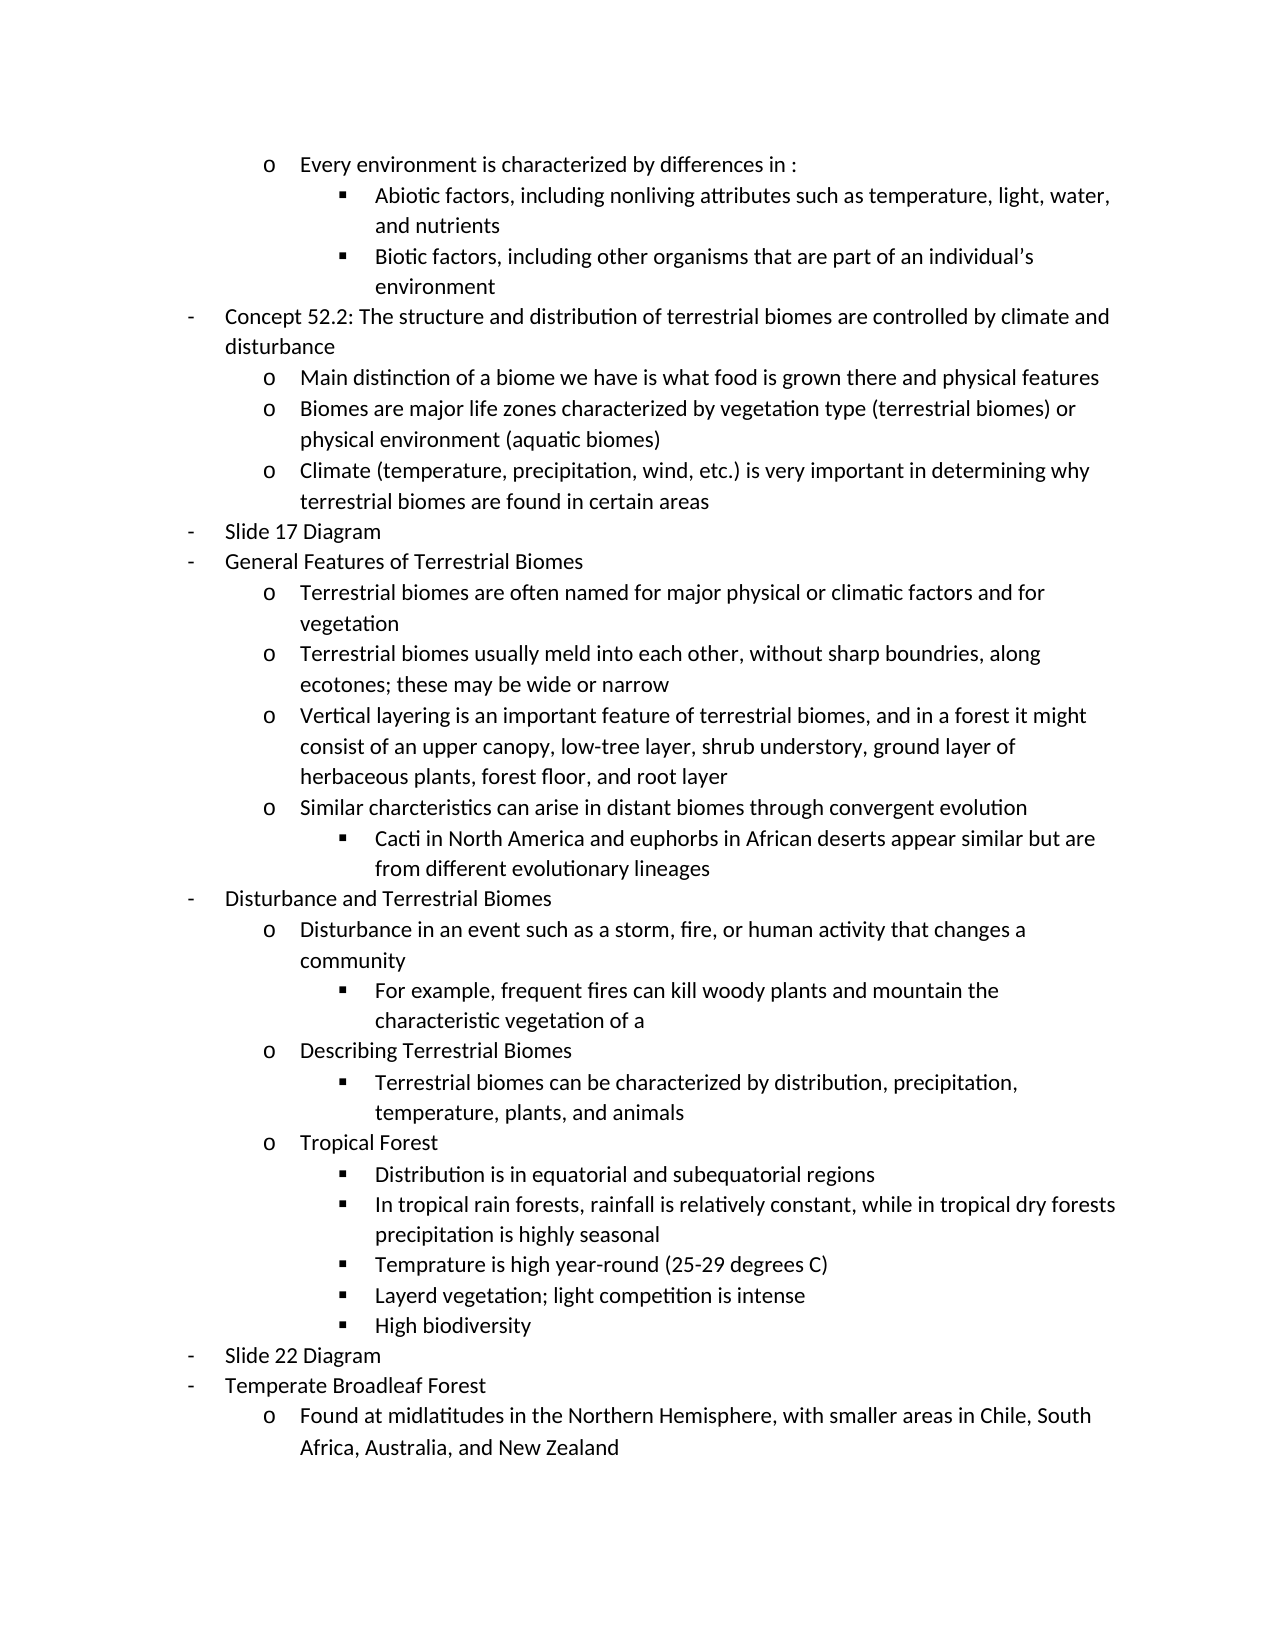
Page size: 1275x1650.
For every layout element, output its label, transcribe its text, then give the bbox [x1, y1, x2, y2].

list Found at midlatitudes in the Northern Hemisphere, with smaller areas in Chile, South Africa, Australia, and New Zealand [262, 1402, 1125, 1461]
list Biotic factors, including other organisms that are part of an individual’s environment [337, 242, 1125, 300]
list Terrestrial biomes are often named for major physical or climatic factors and for vegetation [262, 578, 1125, 637]
list Main distinction of a biome we have is what food is grown there and physical features [262, 363, 1125, 392]
list In tropical rain forests, rainfall is relatively constant, while in tropical dry forests precipitation is highly seasonal [337, 1190, 1125, 1248]
list Cacti in North America and euphorbs in African deserts appear similar but are from different evolutionary lineages [337, 824, 1125, 882]
list Slide 17 Diagram [187, 517, 1125, 545]
list Tropical Forest [262, 1128, 1125, 1158]
list Terrestrial biomes can be characterized by distribution, precipitation, temperature, plants, and animals [337, 1068, 1125, 1126]
list General Features of Terrestrial Biomes [187, 547, 1125, 576]
list Concept 52.2: The structure and distribution of terrestrial biomes are controlled by climate and disturbance [187, 302, 1125, 361]
list Disturbance and Terrestrial Biomes [187, 884, 1125, 912]
list Layerd vegetation; light competition is intense [337, 1281, 1125, 1309]
list Distribution is in equatorial and subequatorial regions [337, 1160, 1125, 1188]
list Every environment is characterized by differences in : [262, 150, 1125, 179]
list Climate (temperature, precipitation, wind, etc.) is very important in determining why terrestrial biomes are found in certain areas [262, 456, 1125, 515]
list Temprature is high year-round (25-29 degrees C) [337, 1251, 1125, 1279]
list Abiotic factors, including nonliving attributes such as temperature, light, water, and nutrients [337, 181, 1125, 240]
list Biomes are major life zones characterized by vegetation type (terrestrial biomes) or physical environment (aquatic biomes) [262, 394, 1125, 453]
list Terrestrial biomes usually meld into each other, without sharp boundries, along ecotones; these may be wide or narrow [262, 639, 1125, 699]
list High biodiversity [337, 1311, 1125, 1339]
list Vertical layering is an important feature of terrestrial biomes, and in a forest it might consist of an upper canopy, low-tree layer, shrub understory, ground layer of herbaceous plants, forest floor, and root layer [262, 701, 1125, 790]
list Describing Terrestrial Biomes [262, 1037, 1125, 1066]
list Disturbance in an event such as a storm, fire, or human activity that changes a community [262, 915, 1125, 974]
list Temperate Broadleaf Forest [187, 1371, 1125, 1399]
list Similar charcteristics can arise in distant biomes through convergent evolution [262, 793, 1125, 822]
list Slide 22 Diagram [187, 1341, 1125, 1369]
list For example, frequent fires can kill woody plants and mountain the characteristic vegetation of a [337, 976, 1125, 1034]
